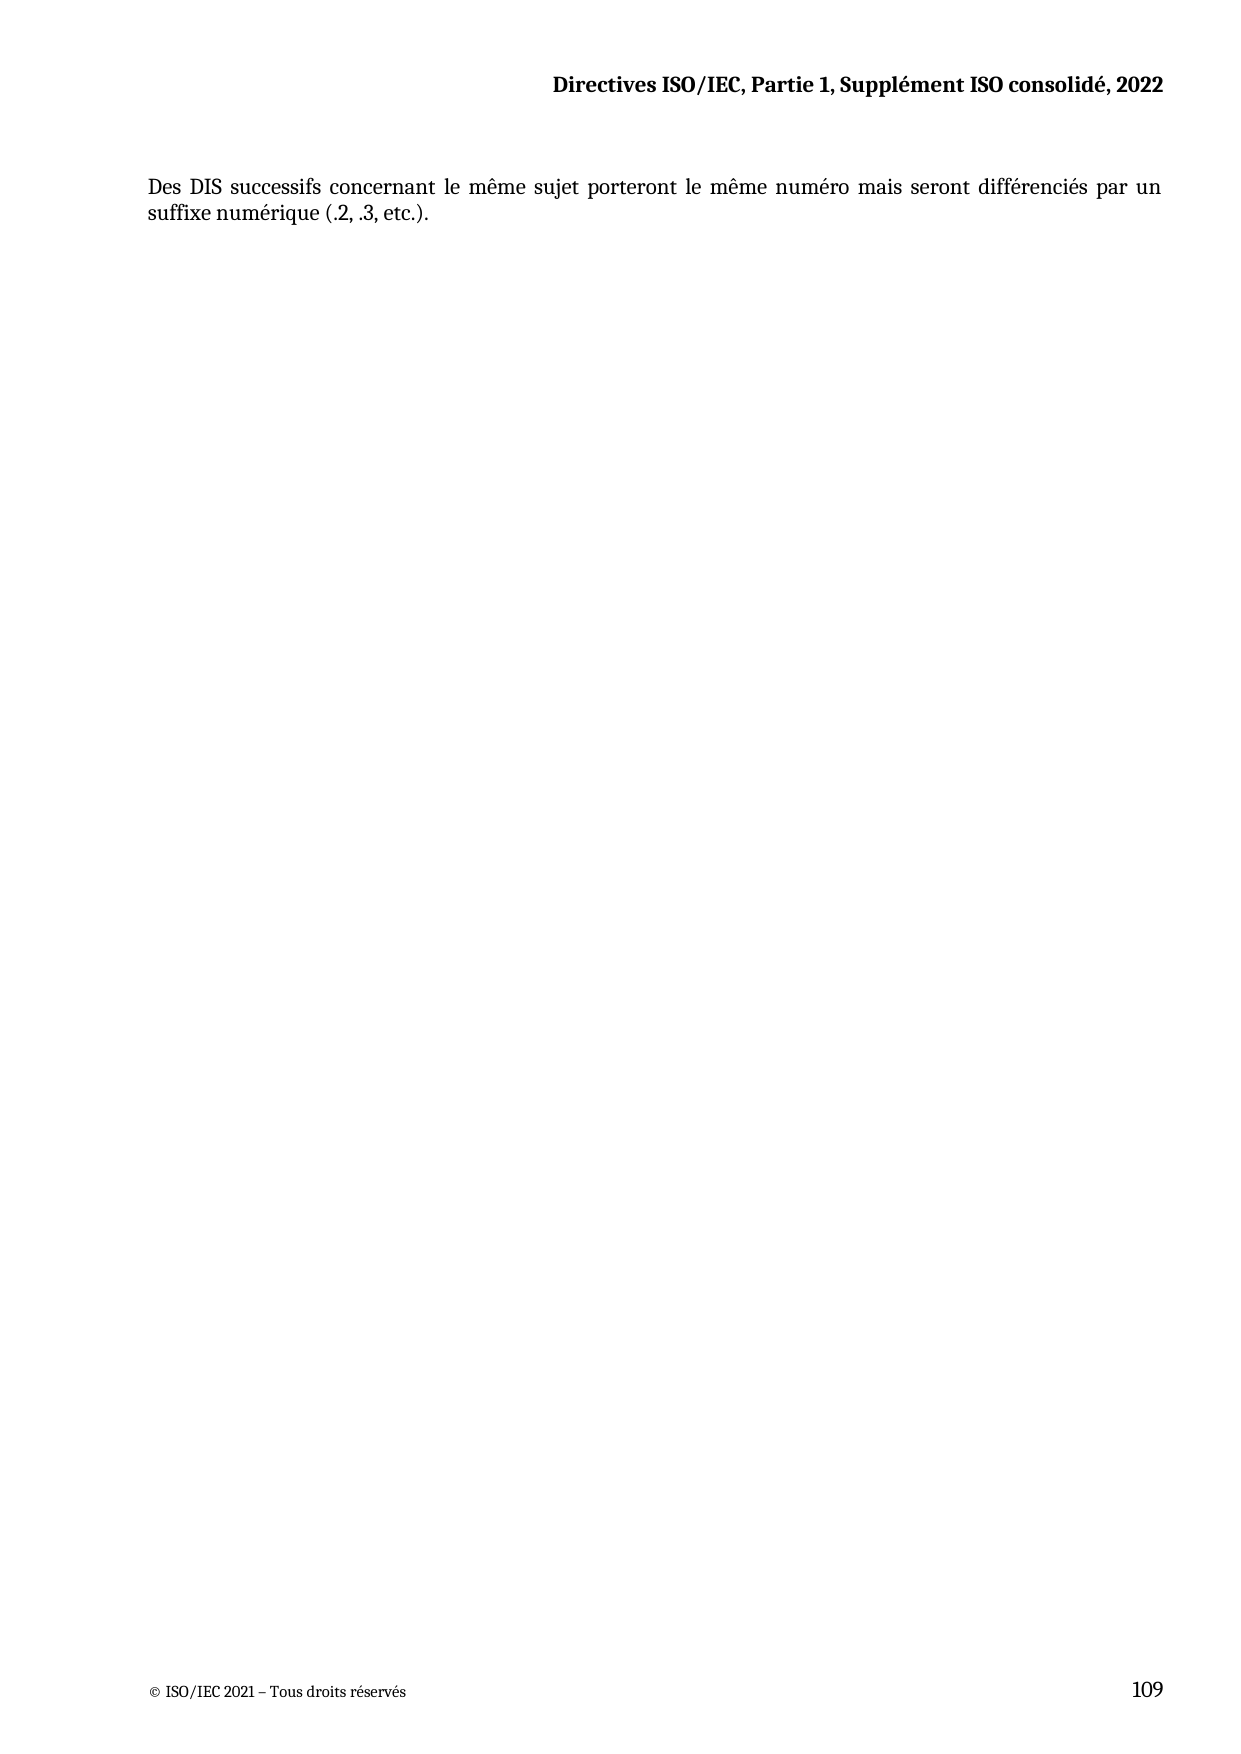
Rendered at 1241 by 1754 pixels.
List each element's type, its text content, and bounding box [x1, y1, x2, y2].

text Des DIS successifs concernant le même sujet porteront le même numéro mais seront différenciés par un suffixe numérique (.2, .3, etc.). [148, 174, 1163, 227]
